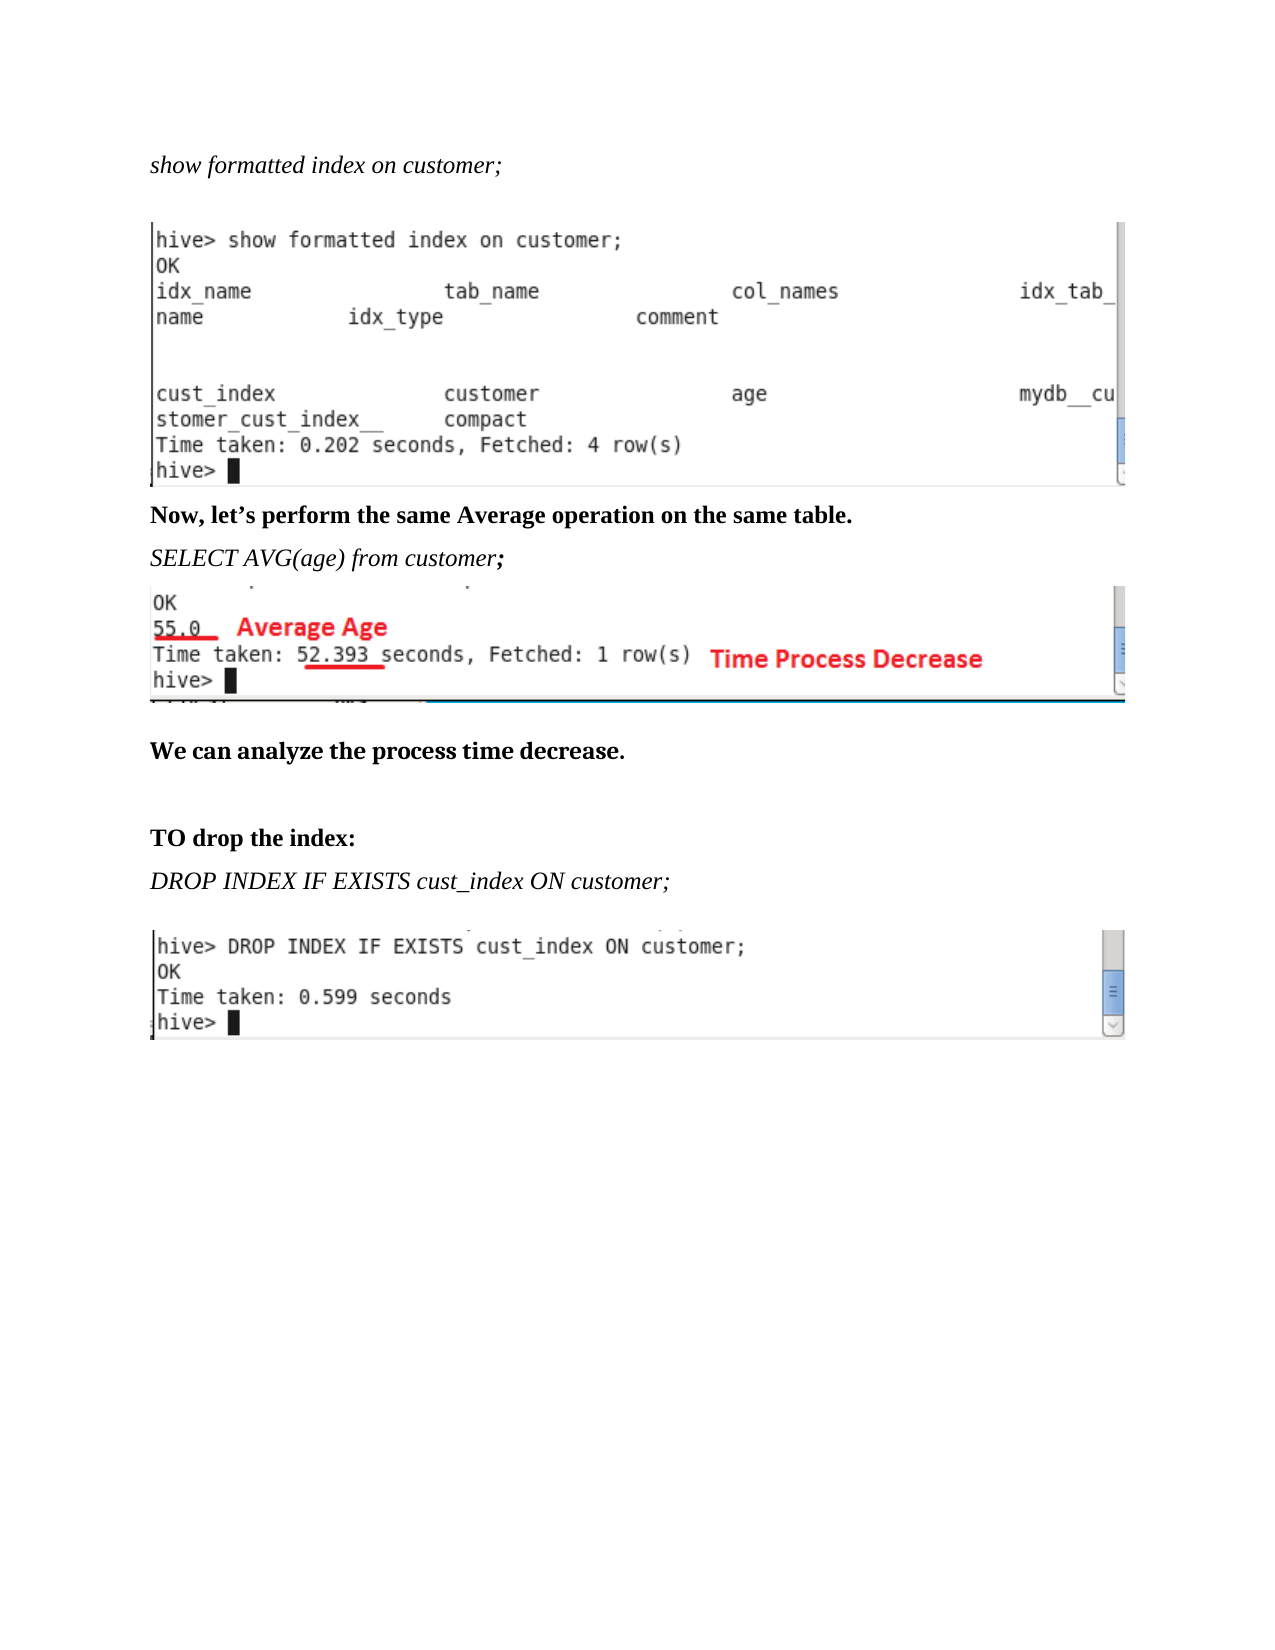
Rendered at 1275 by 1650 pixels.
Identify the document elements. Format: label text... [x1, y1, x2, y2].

text DROP INDEX IF EXISTS cust_index ON customer; [150, 866, 1125, 895]
picture [150, 586, 1125, 703]
picture [150, 222, 1125, 487]
subtitle We can analyze the process time decrease. [150, 737, 1125, 766]
picture [150, 930, 1125, 1040]
text SELECT AVG(age) from customer; [150, 543, 1125, 572]
text TO drop the index: [150, 823, 1125, 852]
text show formatted index on customer; [150, 150, 1125, 179]
text Now, let’s perform the same Average operation on the same table. [150, 500, 1125, 529]
